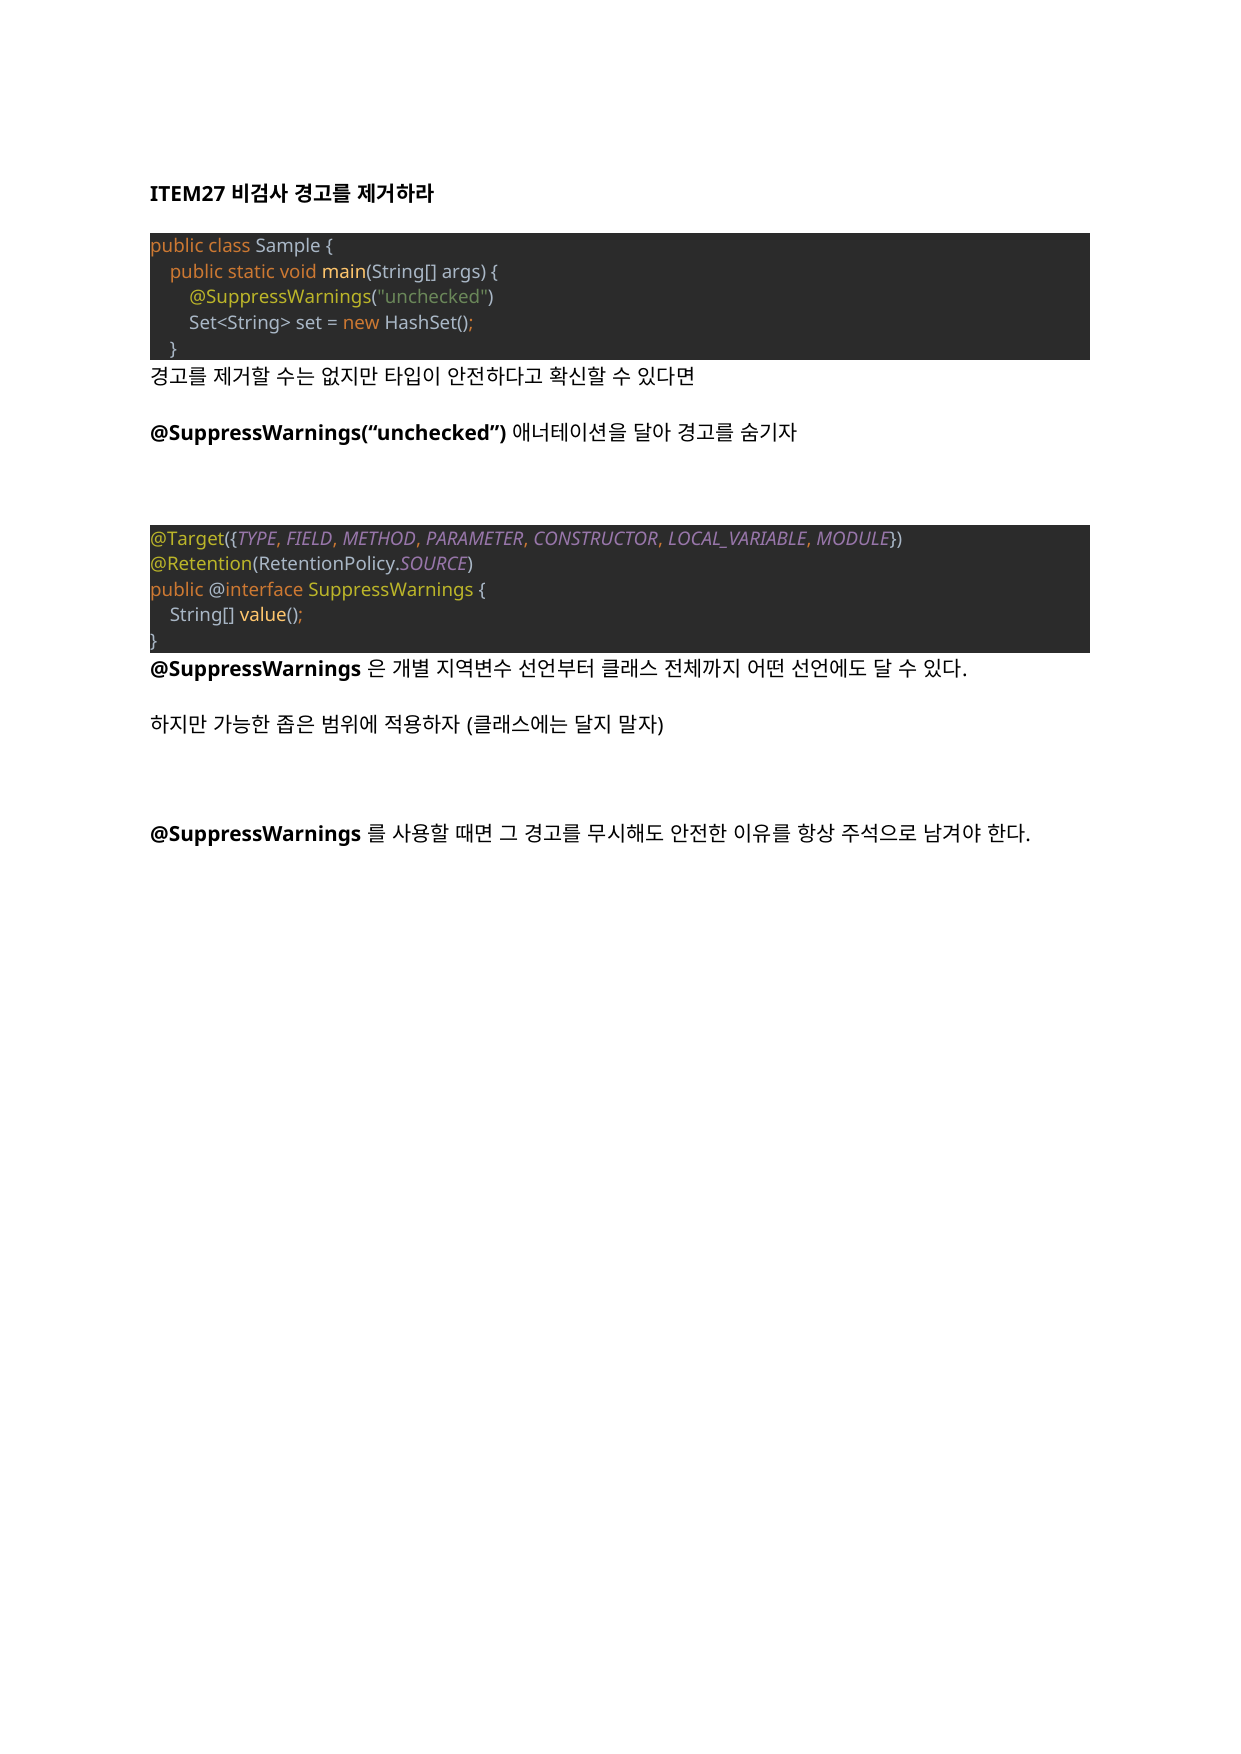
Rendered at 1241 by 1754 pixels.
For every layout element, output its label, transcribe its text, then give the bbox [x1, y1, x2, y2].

text @SuppressWarnings 은 개별 지역변수 선언부터 클래스 전체까지 어떤 선언에도 달 수 있다. [150, 653, 1090, 683]
text @Target({TYPE, FIELD, METHOD, PARAMETER, CONSTRUCTOR, LOCAL_VARIABLE, MODULE}) @Retention(RetentionPolicy.SOURCE) public @interface SuppressWarnings { String[] value(); } [150, 525, 1090, 653]
text @SuppressWarnings(“unchecked”) 애너테이션을 달아 경고를 숨기자 [150, 416, 1090, 446]
text 경고를 제거할 수는 없지만 타입이 안전하다고 확신할 수 있다면 [150, 360, 1090, 391]
text 하지만 가능한 좁은 범위에 적용하자 (클래스에는 달지 말자) [150, 708, 1090, 738]
text @SuppressWarnings 를 사용할 때면 그 경고를 무시해도 안전한 이유를 항상 주석으로 남겨야 한다. [150, 817, 1090, 848]
text public class Sample { public static void main(String[] args) { @SuppressWarnings("unchecked") Set<String> set = new HashSet(); } [150, 233, 1090, 360]
text ITEM27 비검사 경고를 제거하라 [150, 177, 1090, 207]
